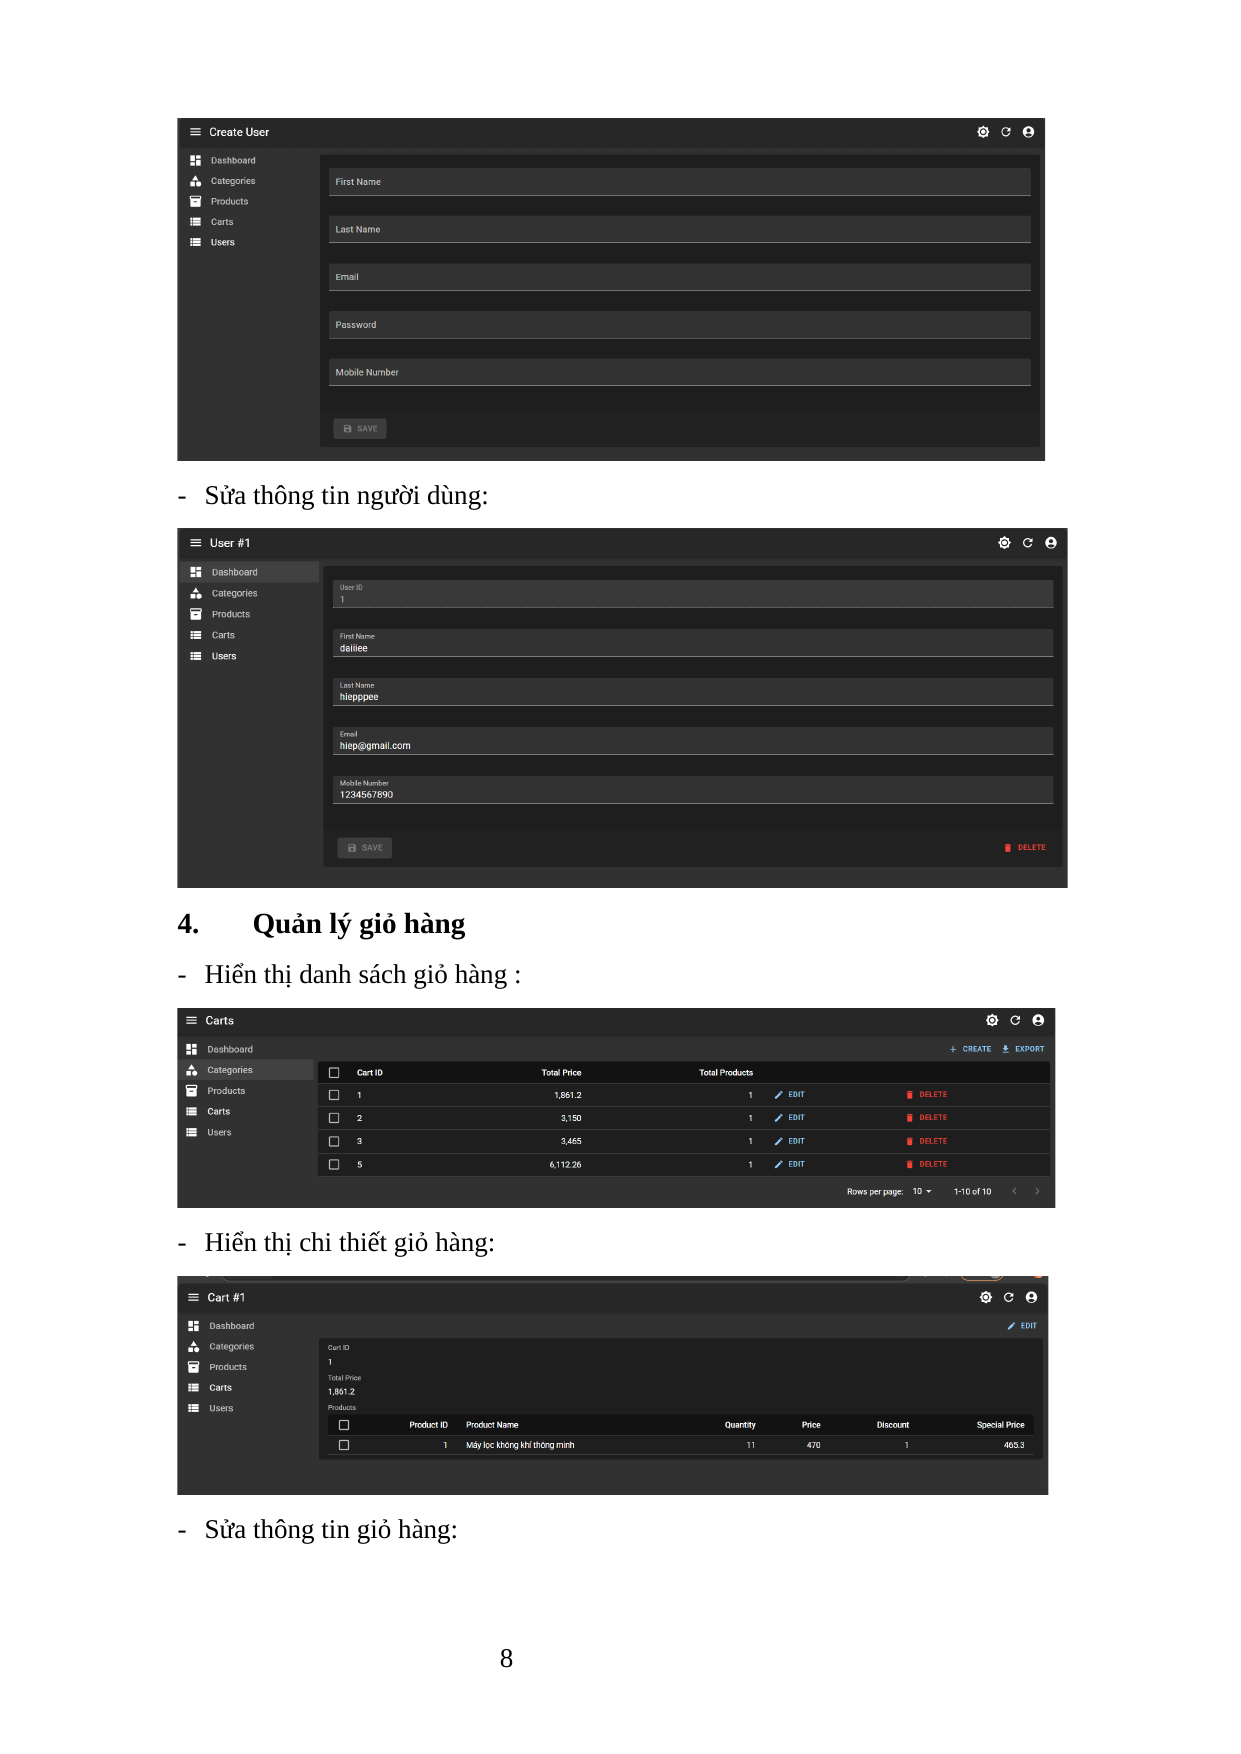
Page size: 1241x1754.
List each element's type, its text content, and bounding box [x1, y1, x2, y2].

list Sửa thông tin người dùng: [177, 479, 1122, 510]
picture [177, 528, 1068, 888]
list Hiển thị chi thiết giỏ hàng: [177, 1227, 1122, 1258]
subtitle Quản lý giỏ hàng [177, 906, 822, 939]
picture [177, 1008, 1056, 1208]
picture [177, 118, 1046, 461]
picture [177, 1276, 1049, 1495]
list Hiển thị danh sách giỏ hàng : [177, 959, 1122, 990]
list Sửa thông tin giỏ hàng: [177, 1513, 1122, 1544]
